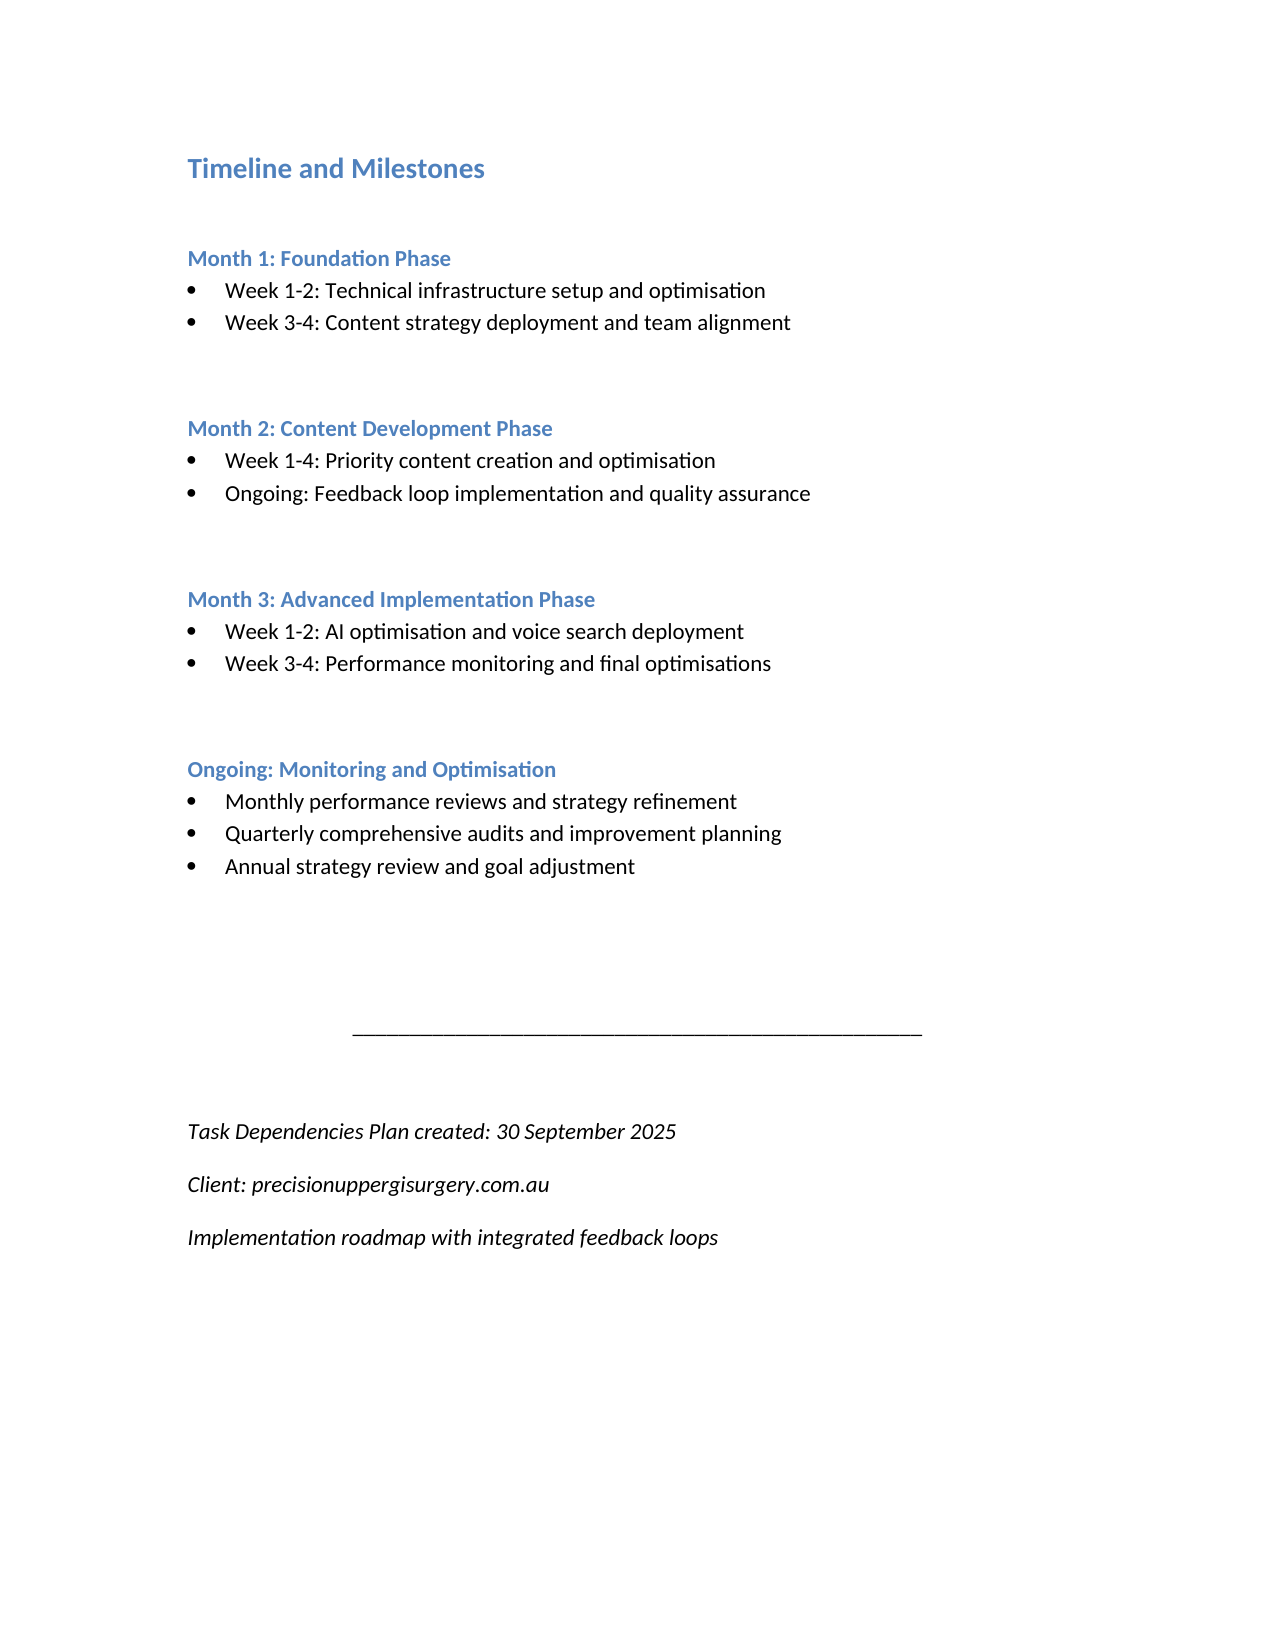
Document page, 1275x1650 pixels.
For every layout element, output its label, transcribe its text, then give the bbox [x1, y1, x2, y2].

list Annual strategy review and goal adjustment [187, 852, 1087, 880]
list Quarterly comprehensive audits and improvement planning [187, 819, 1087, 848]
subtitle Timeline and Milestones [187, 150, 1087, 186]
subtitle Month 1: Foundation Phase [187, 244, 1087, 272]
list Week 1-2: AI optimisation and voice search deployment [187, 617, 1087, 645]
list Monthly performance reviews and strategy refinement [187, 787, 1087, 815]
list Ongoing: Feedback loop implementation and quality assurance [187, 479, 1087, 507]
text Client: precisionuppergisurgery.com.au [187, 1170, 1087, 1198]
subtitle Ongoing: Monitoring and Optimisation [187, 755, 1087, 783]
text Task Dependencies Plan created: 30 September 2025 [187, 1117, 1087, 1145]
subtitle Month 3: Advanced Implementation Phase [187, 585, 1087, 613]
list Week 3-4: Performance monitoring and final optimisations [187, 649, 1087, 677]
list Week 1-2: Technical infrastructure setup and optimisation [187, 276, 1087, 304]
list Week 1-4: Priority content creation and optimisation [187, 447, 1087, 474]
text __________________________________________________ [187, 1011, 1087, 1039]
list Week 3-4: Content strategy deployment and team alignment [187, 308, 1087, 336]
text Implementation roadmap with integrated feedback loops [187, 1223, 1087, 1251]
subtitle Month 2: Content Development Phase [187, 414, 1087, 442]
